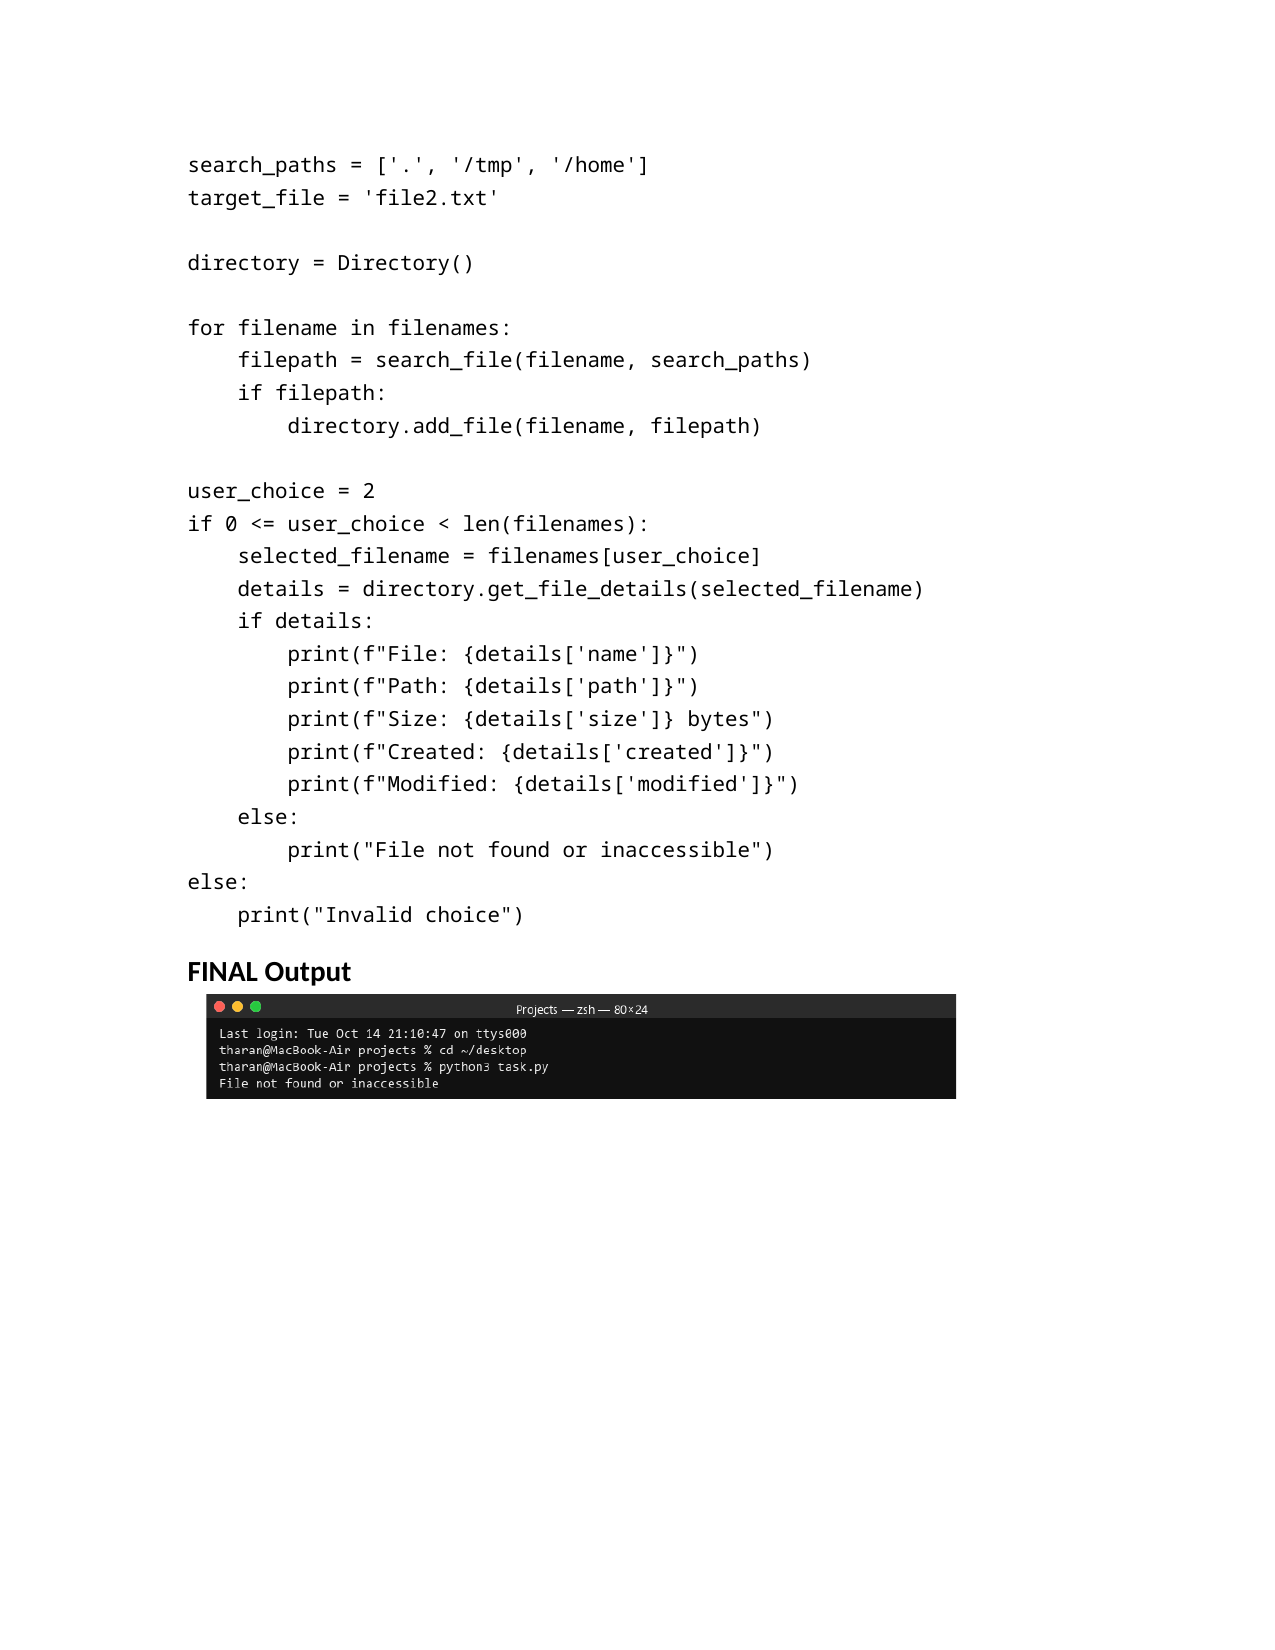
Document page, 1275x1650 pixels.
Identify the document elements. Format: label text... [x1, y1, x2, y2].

subtitle FINAL Output [187, 953, 1087, 989]
picture [206, 994, 957, 1099]
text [187, 150, 1087, 928]
